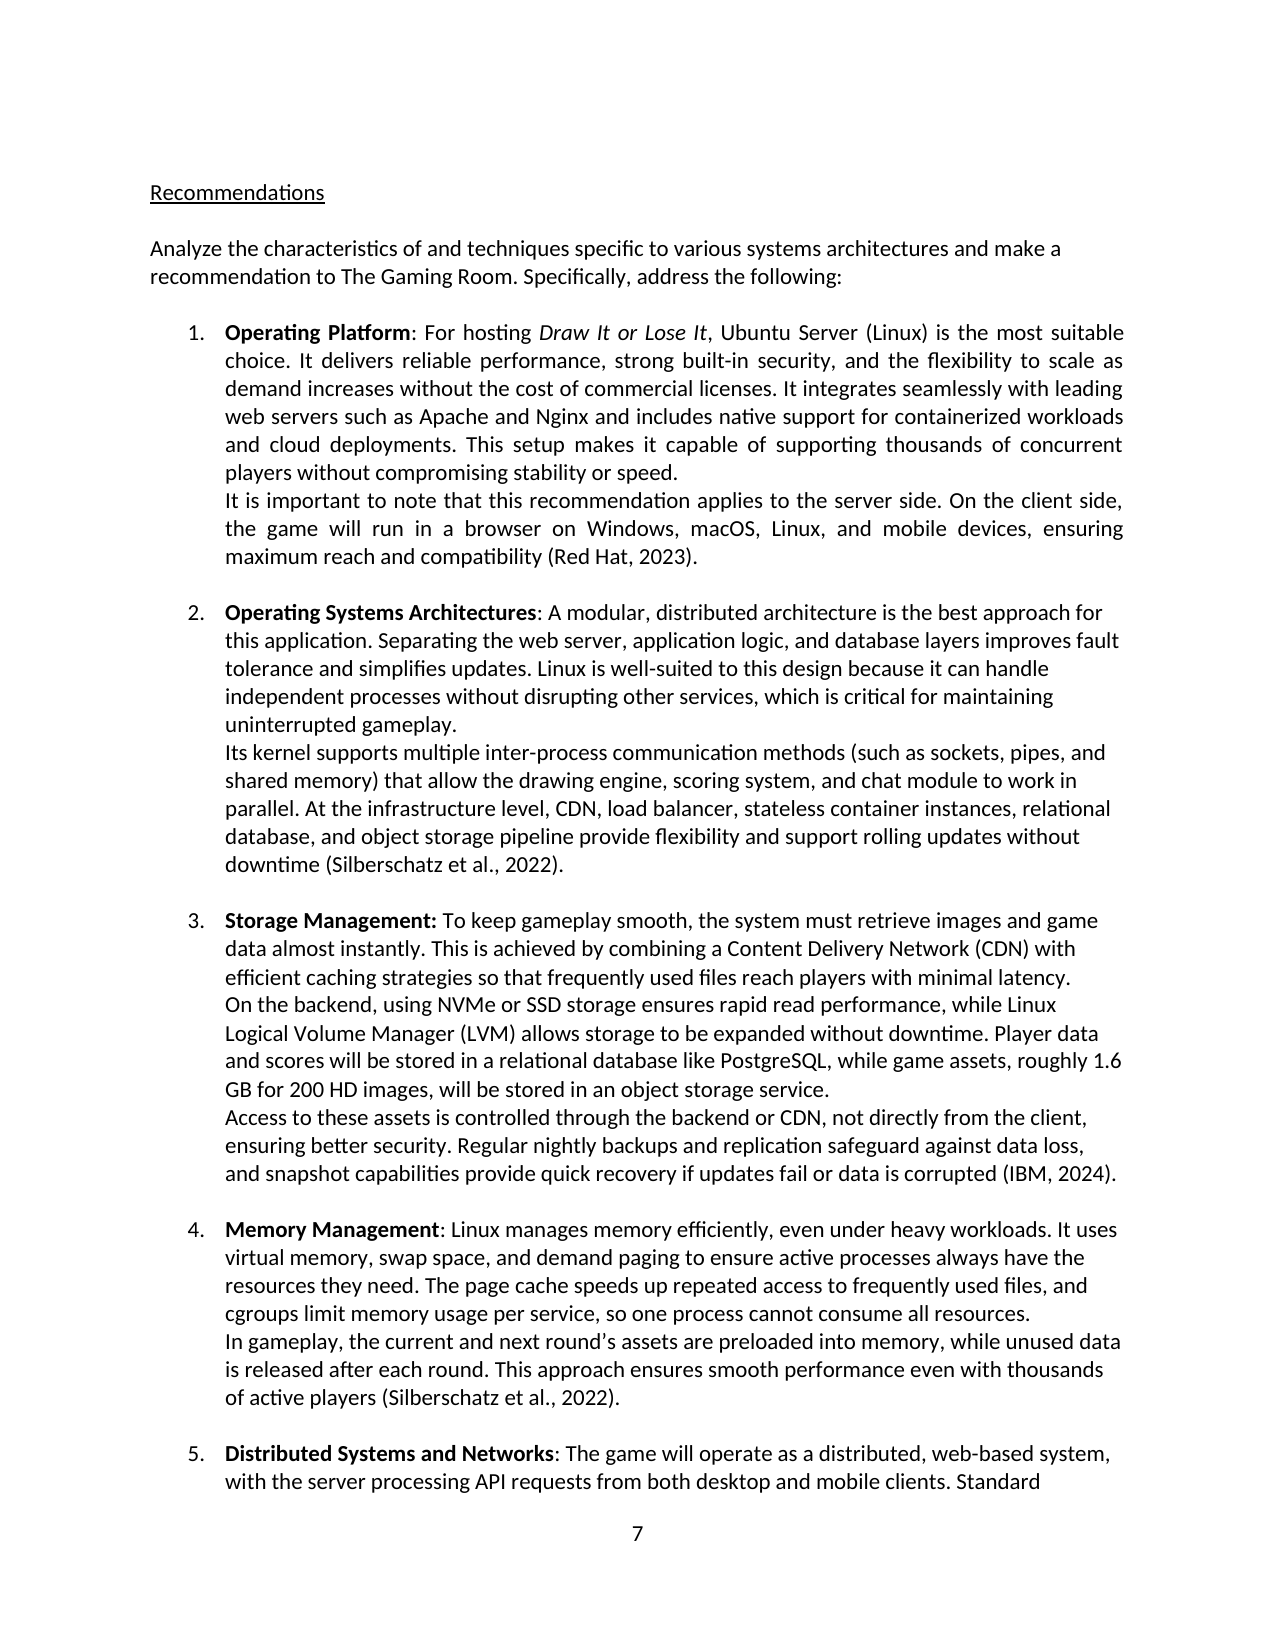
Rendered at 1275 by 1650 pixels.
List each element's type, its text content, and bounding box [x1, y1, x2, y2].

list Operating Systems Architectures: A modular, distributed architecture is the best approach for this application. Separating the web server, application logic, and database layers improves fault tolerance and simplifies updates. Linux is well-suited to this design because it can handle independent processes without disrupting other services, which is critical for maintaining uninterrupted gameplay. [187, 598, 1125, 738]
list Storage Management: To keep gameplay smooth, the system must retrieve images and game data almost instantly. This is achieved by combining a Content Delivery Network (CDN) with efficient caching strategies so that frequently used files reach players with minimal latency. [187, 907, 1125, 991]
list On the backend, using NVMe or SSD storage ensures rapid read performance, while Linux Logical Volume Manager (LVM) allows storage to be expanded without downtime. Player data and scores will be stored in a relational database like PostgreSQL, while game assets, roughly 1.6 GB for 200 HD images, will be stored in an object storage service. [225, 991, 1125, 1103]
text Analyze the characteristics of and techniques specific to various systems architectures and make a recommendation to The Gaming Room. Specifically, address the following: [150, 234, 1125, 290]
list Operating Platform: For hosting Draw It or Lose It, Ubuntu Server (Linux) is the most suitable choice. It delivers reliable performance, strong built-in security, and the flexibility to scale as demand increases without the cost of commercial licenses. It integrates seamlessly with leading web servers such as Apache and Nginx and includes native support for containerized workloads and cloud deployments. This setup makes it capable of supporting thousands of concurrent players without compromising stability or speed. [187, 318, 1125, 486]
list Memory Management: Linux manages memory efficiently, even under heavy workloads. It uses virtual memory, swap space, and demand paging to ensure active processes always have the resources they need. The page cache speeds up repeated access to frequently used files, and cgroups limit memory usage per service, so one process cannot consume all resources. [187, 1215, 1125, 1327]
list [187, 1439, 1125, 1495]
text Recommendations [150, 178, 1125, 206]
list In gameplay, the current and next round’s assets are preloaded into memory, while unused data is released after each round. This approach ensures smooth performance even with thousands of active players (Silberschatz et al., 2022). [225, 1327, 1125, 1411]
list It is important to note that this recommendation applies to the server side. On the client side, the game will run in a browser on Windows, macOS, Linux, and mobile devices, ensuring maximum reach and compatibility (Red Hat, 2023). [225, 486, 1125, 570]
list Access to these assets is controlled through the backend or CDN, not directly from the client, ensuring better security. Regular nightly backups and replication safeguard against data loss, and snapshot capabilities provide quick recovery if updates fail or data is corrupted (IBM, 2024). [225, 1103, 1125, 1187]
list Its kernel supports multiple inter-process communication methods (such as sockets, pipes, and shared memory) that allow the drawing engine, scoring system, and chat module to work in parallel. At the infrastructure level, CDN, load balancer, stateless container instances, relational database, and object storage pipeline provide flexibility and support rolling updates without downtime (Silberschatz et al., 2022). [225, 738, 1125, 878]
